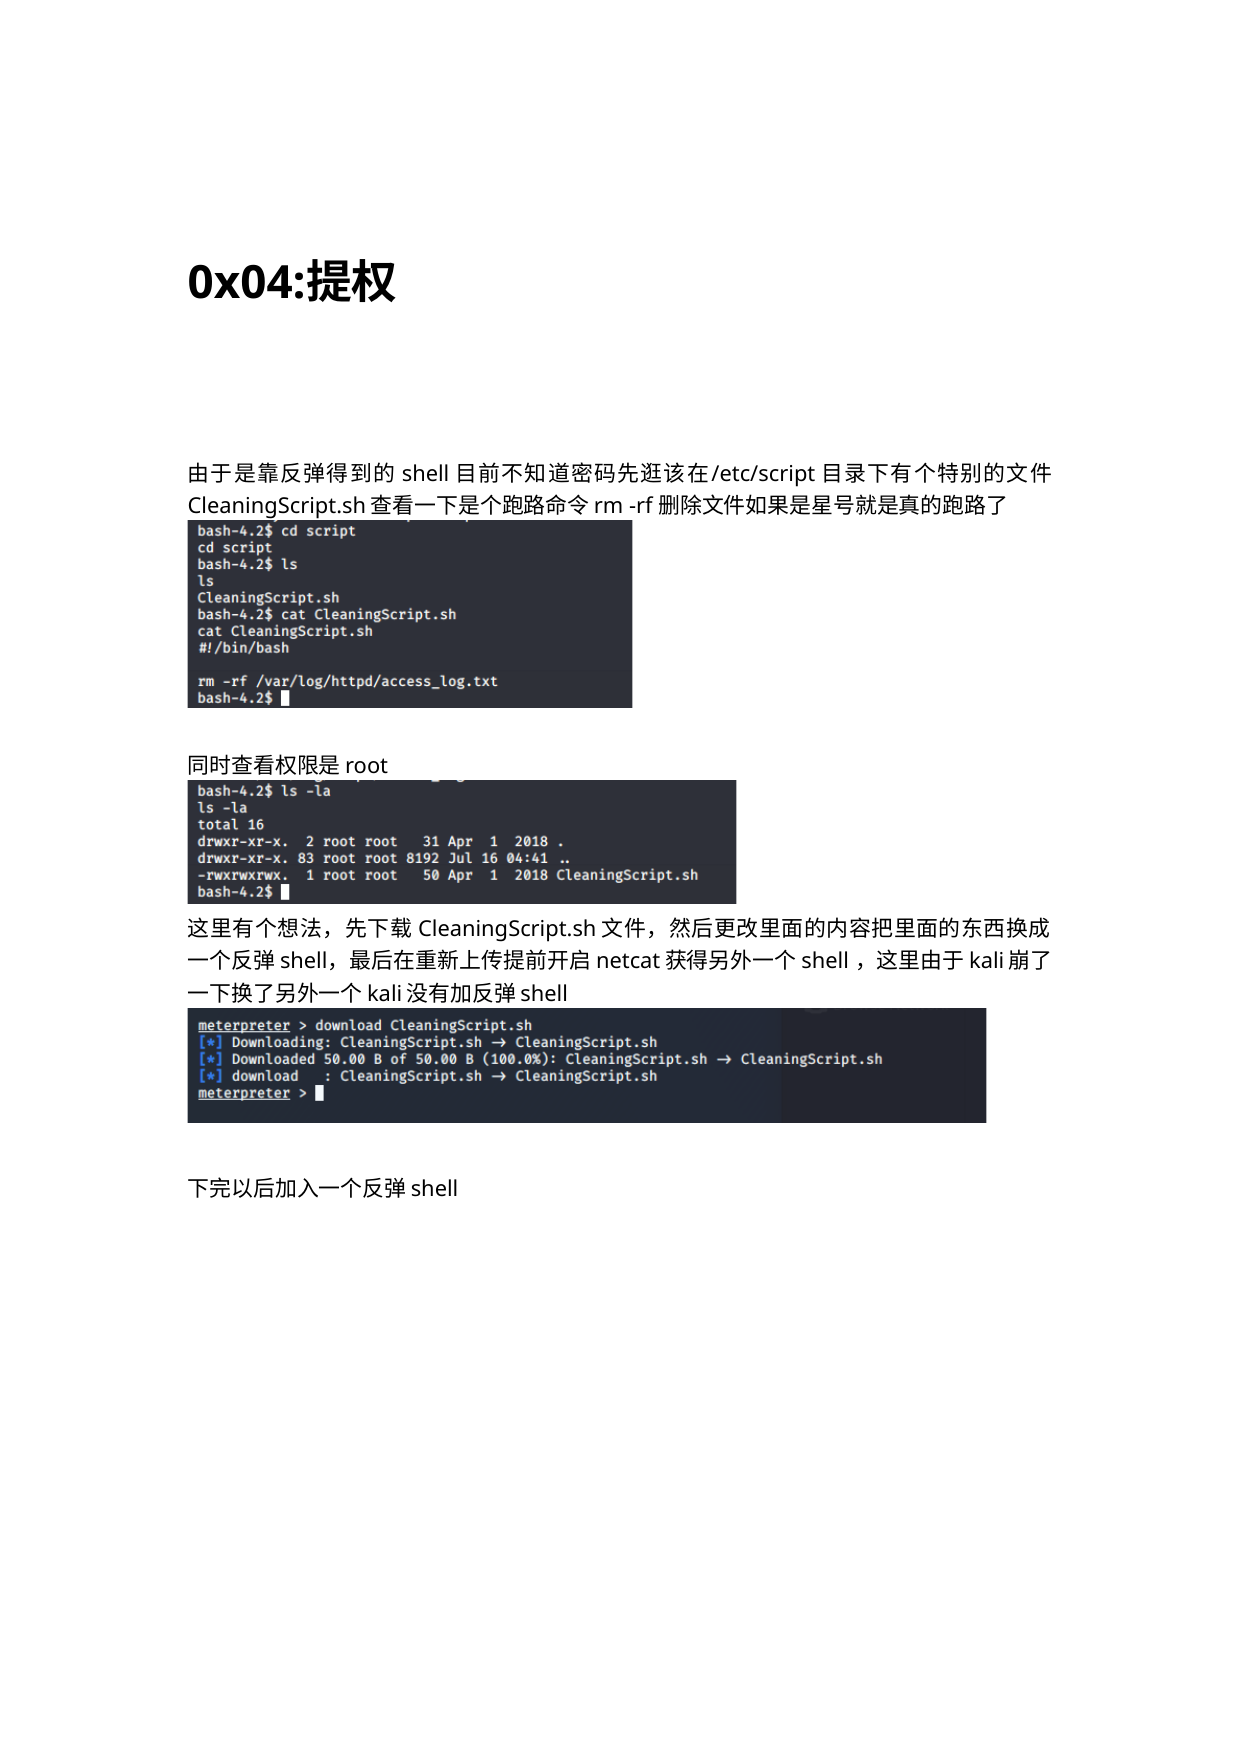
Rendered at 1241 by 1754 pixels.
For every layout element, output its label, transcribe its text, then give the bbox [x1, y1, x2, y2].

text 同时查看权限是root [187, 748, 1053, 781]
text 由于是靠反弹得到的shell目前不知道密码先逛该在/etc/script目录下有个特别的文件CleaningScript.sh查看一下是个跑路命令rm -rf 删除文件如果是星号就是真的跑路了 [187, 456, 1053, 521]
text 下完以后加入一个反弹shell [187, 1171, 1053, 1203]
text 这里有个想法，先下载CleaningScript.sh文件，然后更改里面的内容把里面的东西换成一个反弹shell，最后在重新上传提前开启netcat获得另外一个shell ，这里由于kali崩了一下换了另外一个kali没有加反弹shell [187, 911, 1053, 1008]
picture [187, 780, 737, 904]
picture [187, 520, 633, 708]
subtitle 0x04:提权 [187, 230, 1053, 327]
picture [187, 1008, 987, 1123]
